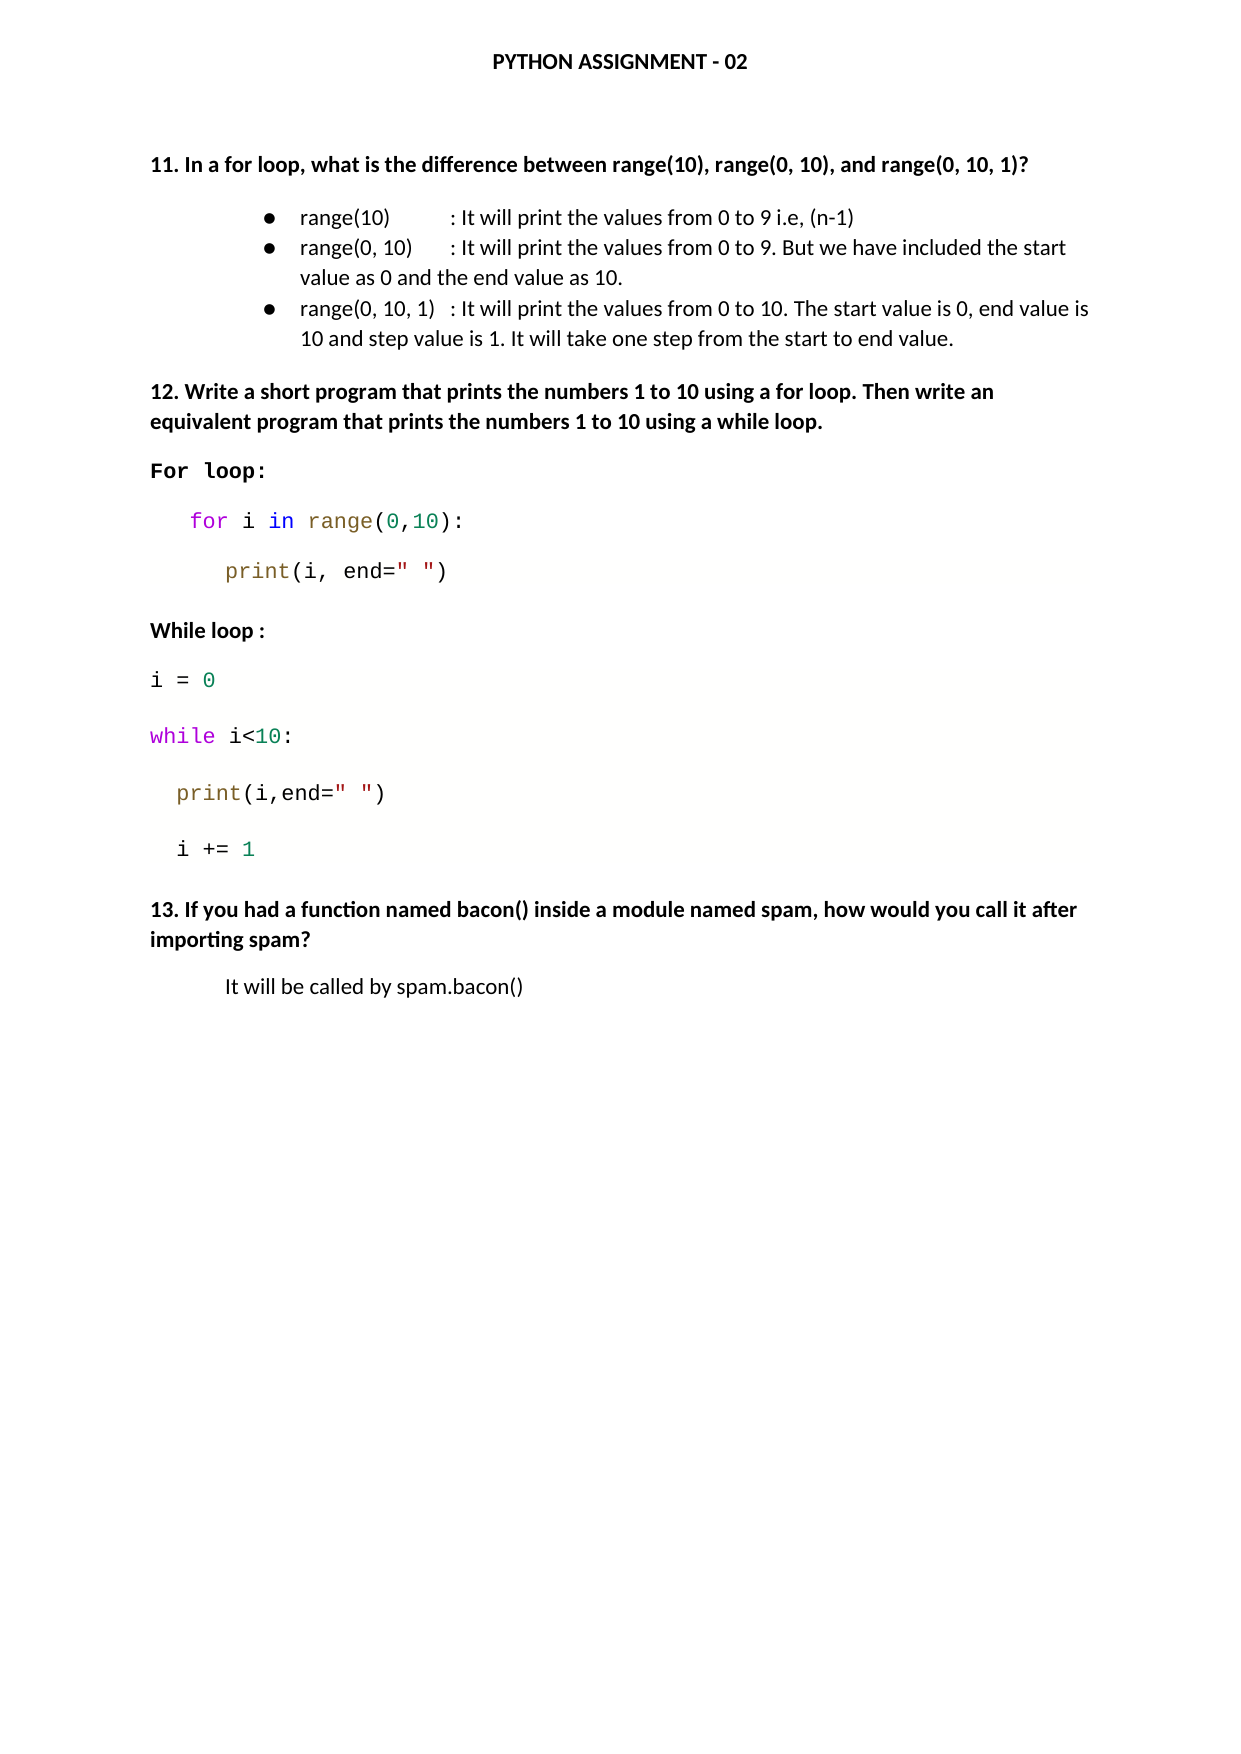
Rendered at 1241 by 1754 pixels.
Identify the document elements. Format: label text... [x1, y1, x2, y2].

text print(i, end=" ") [150, 560, 1090, 584]
list range(10) : It will print the values from 0 to 9 i.e, (n-1) [262, 203, 1090, 231]
text 11. In a for loop, what is the difference between range(10), range(0, 10), and range(0, 10, 1)? [150, 150, 1090, 178]
text 12. Write a short program that prints the numbers 1 to 10 using a for loop. Then write an equivalent program that prints the numbers 1 to 10 using a while loop. [150, 377, 1090, 435]
text i = 0 [150, 669, 1090, 694]
text for i in range(0,10): [150, 510, 1090, 535]
list range(0, 10, 1) : It will print the values from 0 to 10. The start value is 0, end value is 10 and step value is 1. It will take one step from the start to end value. [262, 294, 1090, 352]
text print(i,end=" ") [150, 782, 1090, 807]
text i += 1 [150, 838, 1090, 863]
text For loop: [150, 460, 1090, 485]
text While loop : [150, 616, 1090, 644]
text 13. If you had a function named bacon() inside a module named spam, how would you call it after importing spam? [150, 895, 1090, 953]
text while i<10: [150, 726, 1090, 750]
text It will be called by spam.bacon() [150, 972, 1090, 1000]
list range(0, 10) : It will print the values from 0 to 9. But we have included the start value as 0 and the end value as 10. [262, 233, 1090, 292]
